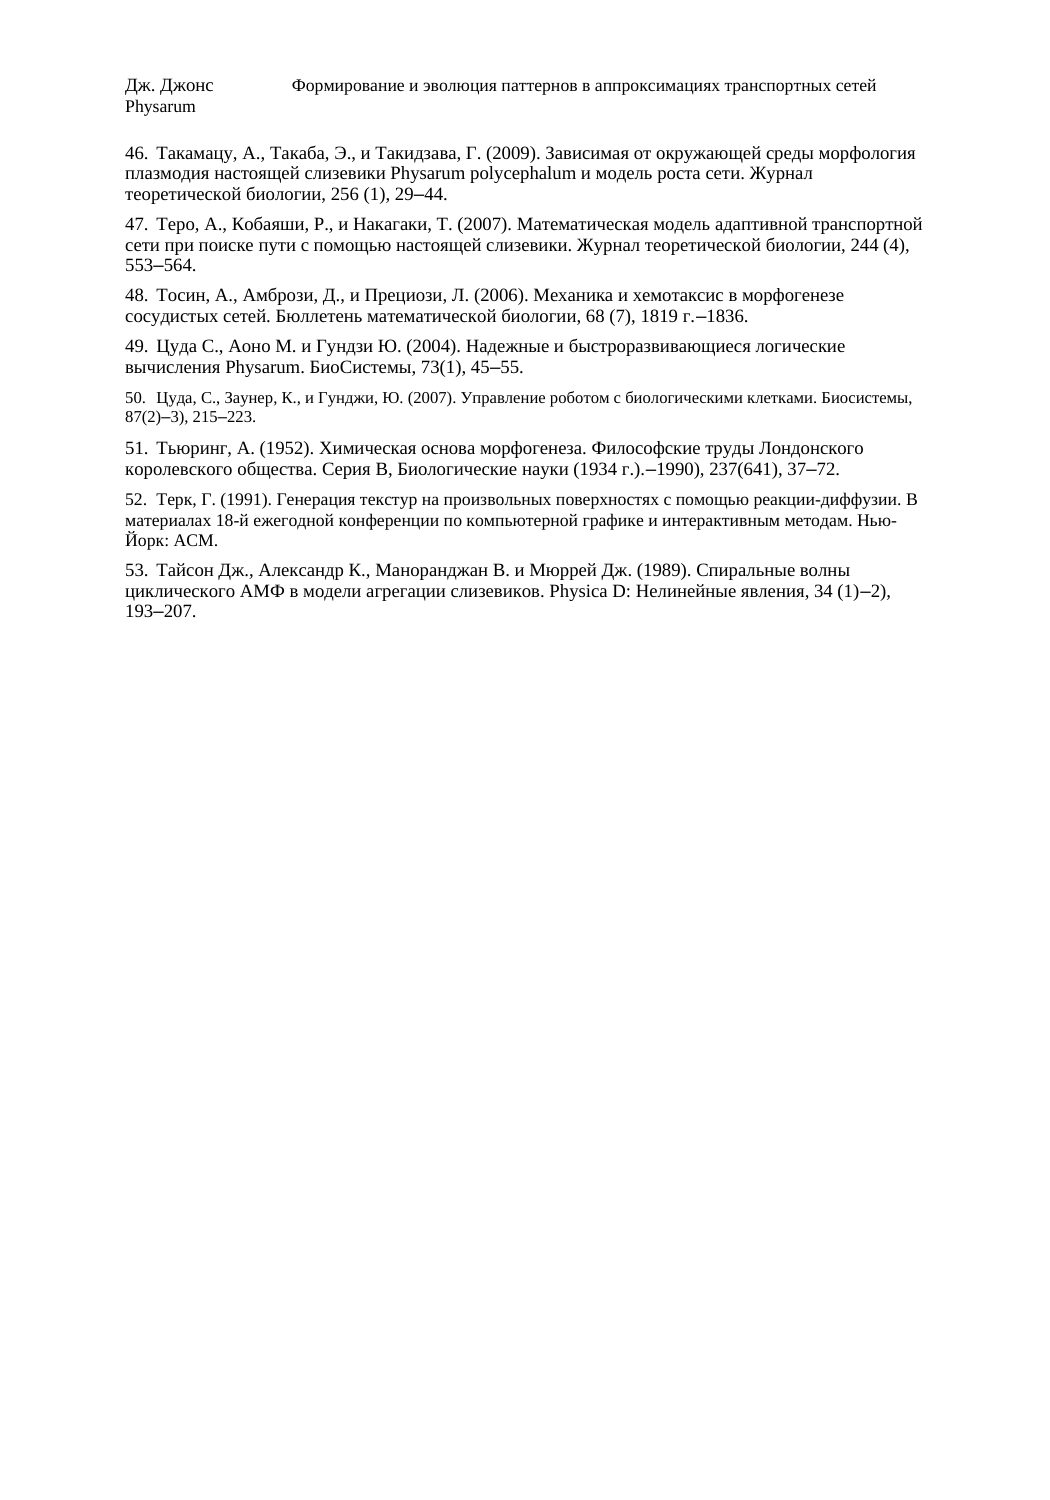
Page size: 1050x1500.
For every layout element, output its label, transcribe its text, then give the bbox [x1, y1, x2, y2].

list Цуда С., Аоно М. и Гундзи Ю. (2004). Надежные и быстроразвивающиеся логические вычисления Physarum. БиоСистемы, 73(1), 45–55. [125, 337, 925, 378]
list Терк, Г. (1991). Генерация текстур на произвольных поверхностях с помощью реакции-диффузии. В материалах 18-й ежегодной конференции по компьютерной графике и интерактивным методам. Нью-Йорк: ACM. [125, 489, 925, 550]
list Тосин, А., Амбрози, Д., и Прециози, Л. (2006). Механика и хемотаксис в морфогенезе сосудистых сетей. Бюллетень математической биологии, 68 (7), 1819 г.–1836. [125, 286, 925, 327]
list Тьюринг, А. (1952). Химическая основа морфогенеза. Философские труды Лондонского королевского общества. Серия B, Биологические науки (1934 г.).–1990), 237(641), 37–72. [125, 438, 925, 479]
list Цуда, С., Заунер, К., и Гунджи, Ю. (2007). Управление роботом с биологическими клетками. Биосистемы, 87(2)–3), 215–223. [125, 388, 925, 426]
list Такамацу, А., Такаба, Э., и Такидзава, Г. (2009). Зависимая от окружающей среды морфология плазмодия настоящей слизевики Physarum polycephalum и модель роста сети. Журнал теоретической биологии, 256 (1), 29–44. [125, 144, 925, 204]
text Дж. Джонс Формирование и эволюция паттернов в аппроксимациях транспортных сетей Physarum [125, 74, 925, 116]
list Теро, А., Кобаяши, Р., и Накагаки, Т. (2007). Математическая модель адаптивной транспортной сети при поиске пути с помощью настоящей слизевики. Журнал теоретической биологии, 244 (4), 553–564. [125, 214, 925, 276]
list Тайсон Дж., Александр К., Маноранджан В. и Мюррей Дж. (1989). Спиральные волны циклического АМФ в модели агрегации слизевиков. Physica D: Нелинейные явления, 34 (1)–2), 193–207. [125, 560, 925, 622]
